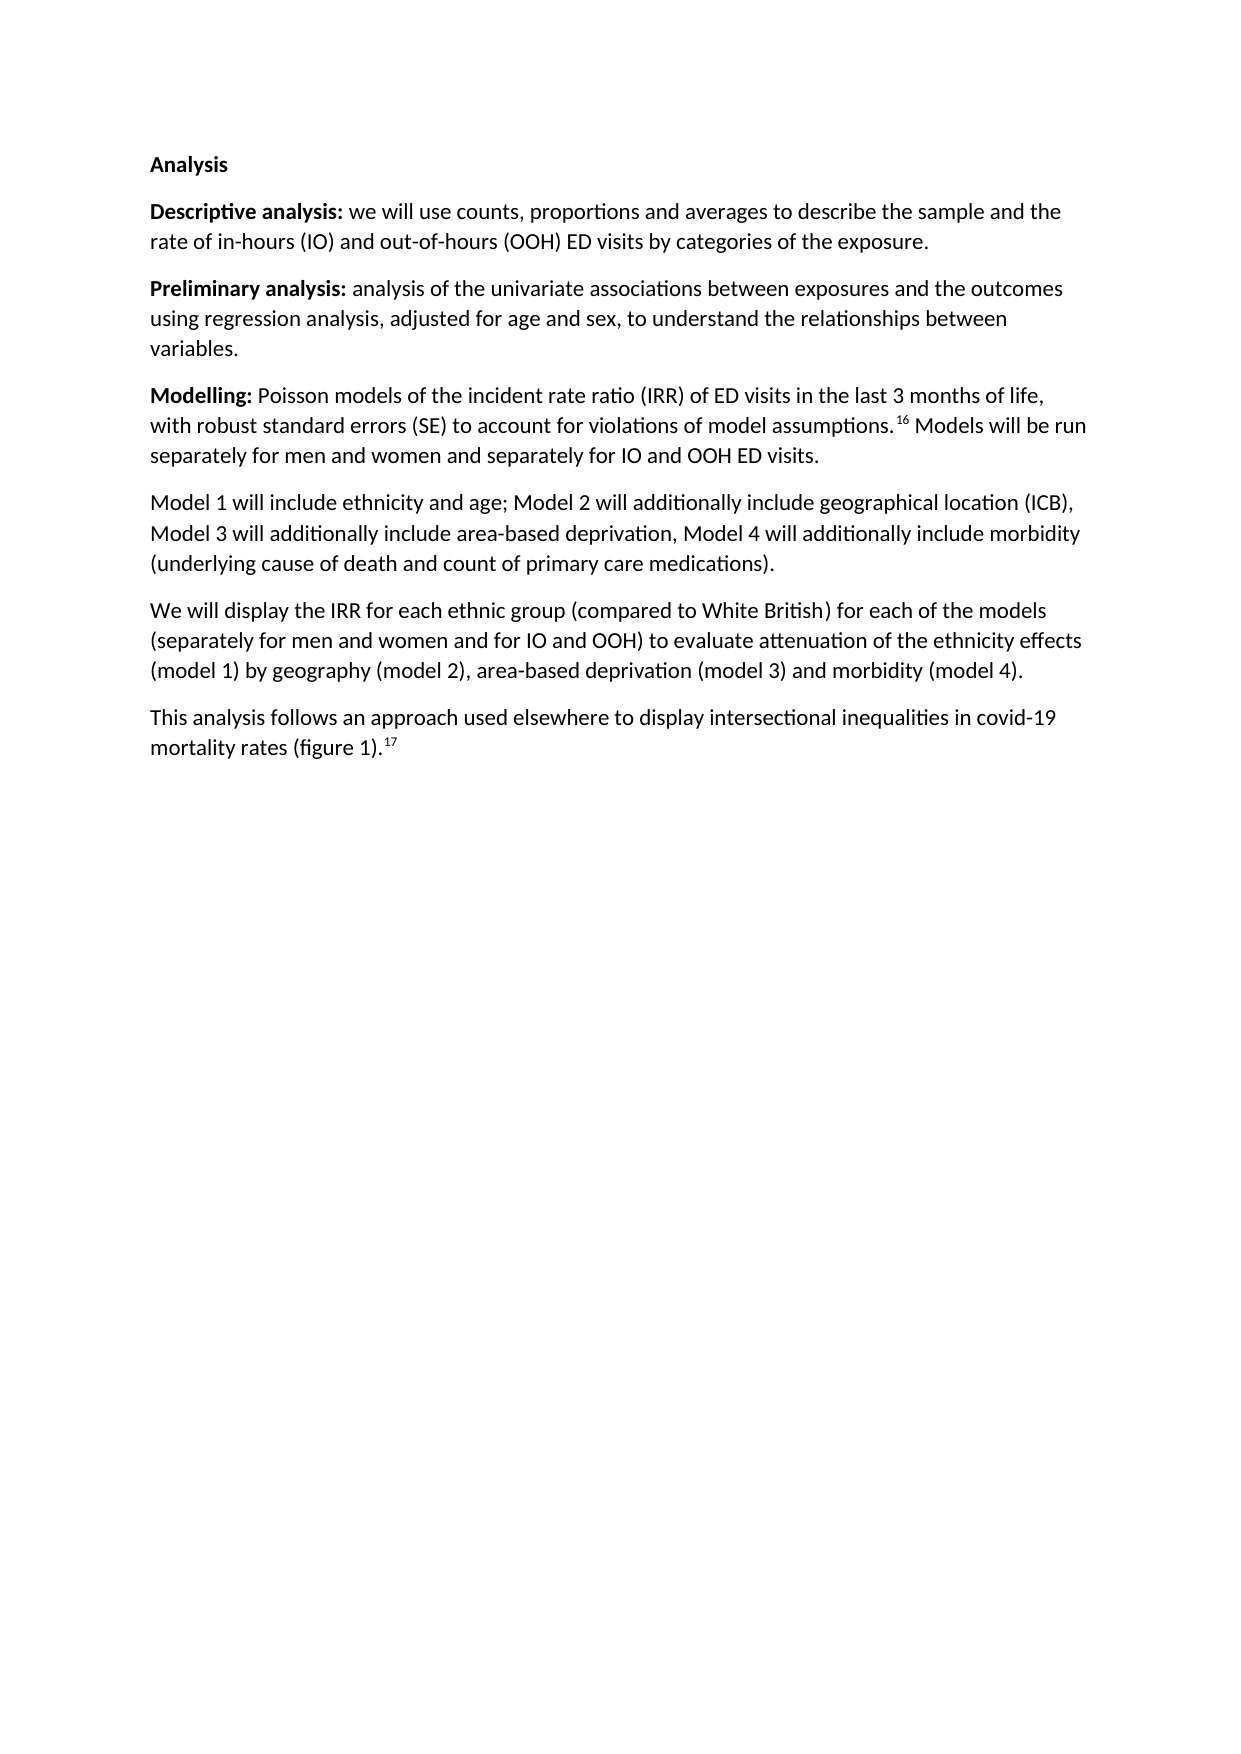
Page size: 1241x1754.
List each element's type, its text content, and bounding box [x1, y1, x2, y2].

text Model 1 will include ethnicity and age; Model 2 will additionally include geographical location (ICB), Model 3 will additionally include area-based deprivation, Model 4 will additionally include morbidity (underlying cause of death and count of primary care medications). [150, 488, 1090, 577]
text Descriptive analysis: we will use counts, proportions and averages to describe the sample and the rate of in-hours (IO) and out-of-hours (OOH) ED visits by categories of the exposure. [150, 197, 1090, 255]
text This analysis follows an approach used elsewhere to display intersectional inequalities in covid-19 mortality rates (figure 1).17 [150, 703, 1090, 761]
text Modelling: Poisson models of the incident rate ratio (IRR) of ED visits in the last 3 months of life, with robust standard errors (SE) to account for violations of model assumptions.16 Models will be run separately for men and women and separately for IO and OOH ED visits. [150, 381, 1090, 470]
text Preliminary analysis: analysis of the univariate associations between exposures and the outcomes using regression analysis, adjusted for age and sex, to understand the relationships between variables. [150, 274, 1090, 362]
text Analysis [150, 150, 1090, 178]
text We will display the IRR for each ethnic group (compared to White British) for each of the models (separately for men and women and for IO and OOH) to evaluate attenuation of the ethnicity effects (model 1) by geography (model 2), area-based deprivation (model 3) and morbidity (model 4). [150, 596, 1090, 684]
